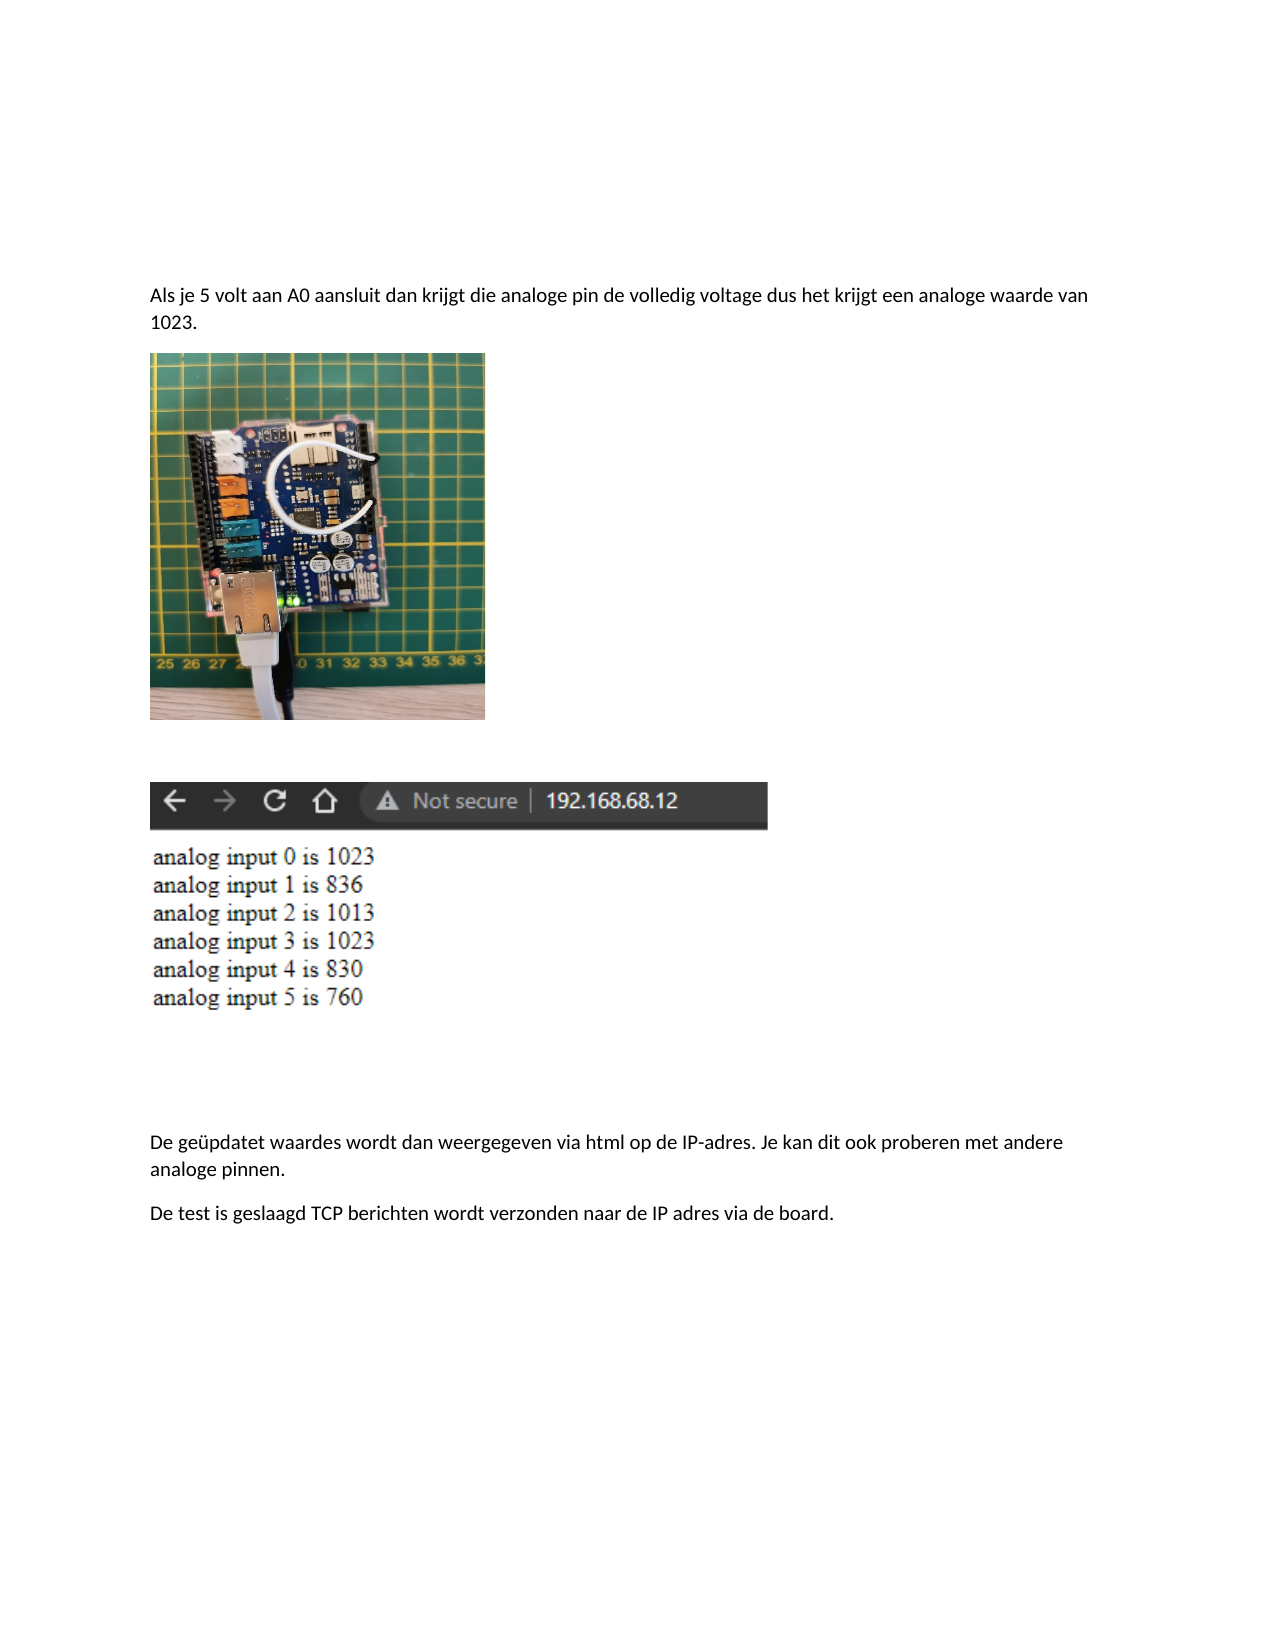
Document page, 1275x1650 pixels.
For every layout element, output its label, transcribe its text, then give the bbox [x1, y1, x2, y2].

text De test is geslaagd TCP berichten wordt verzonden naar de IP adres via de board. [150, 1200, 1125, 1226]
picture [150, 782, 768, 1110]
text Als je 5 volt aan A0 aansluit dan krijgt die analoge pin de volledig voltage dus het krijgt een analoge waarde van 1023. [150, 282, 1125, 335]
text De geüpdatet waardes wordt dan weergegeven via html op de IP-adres. Je kan dit ook proberen met andere analoge pinnen. [150, 1129, 1125, 1182]
picture [150, 353, 486, 720]
